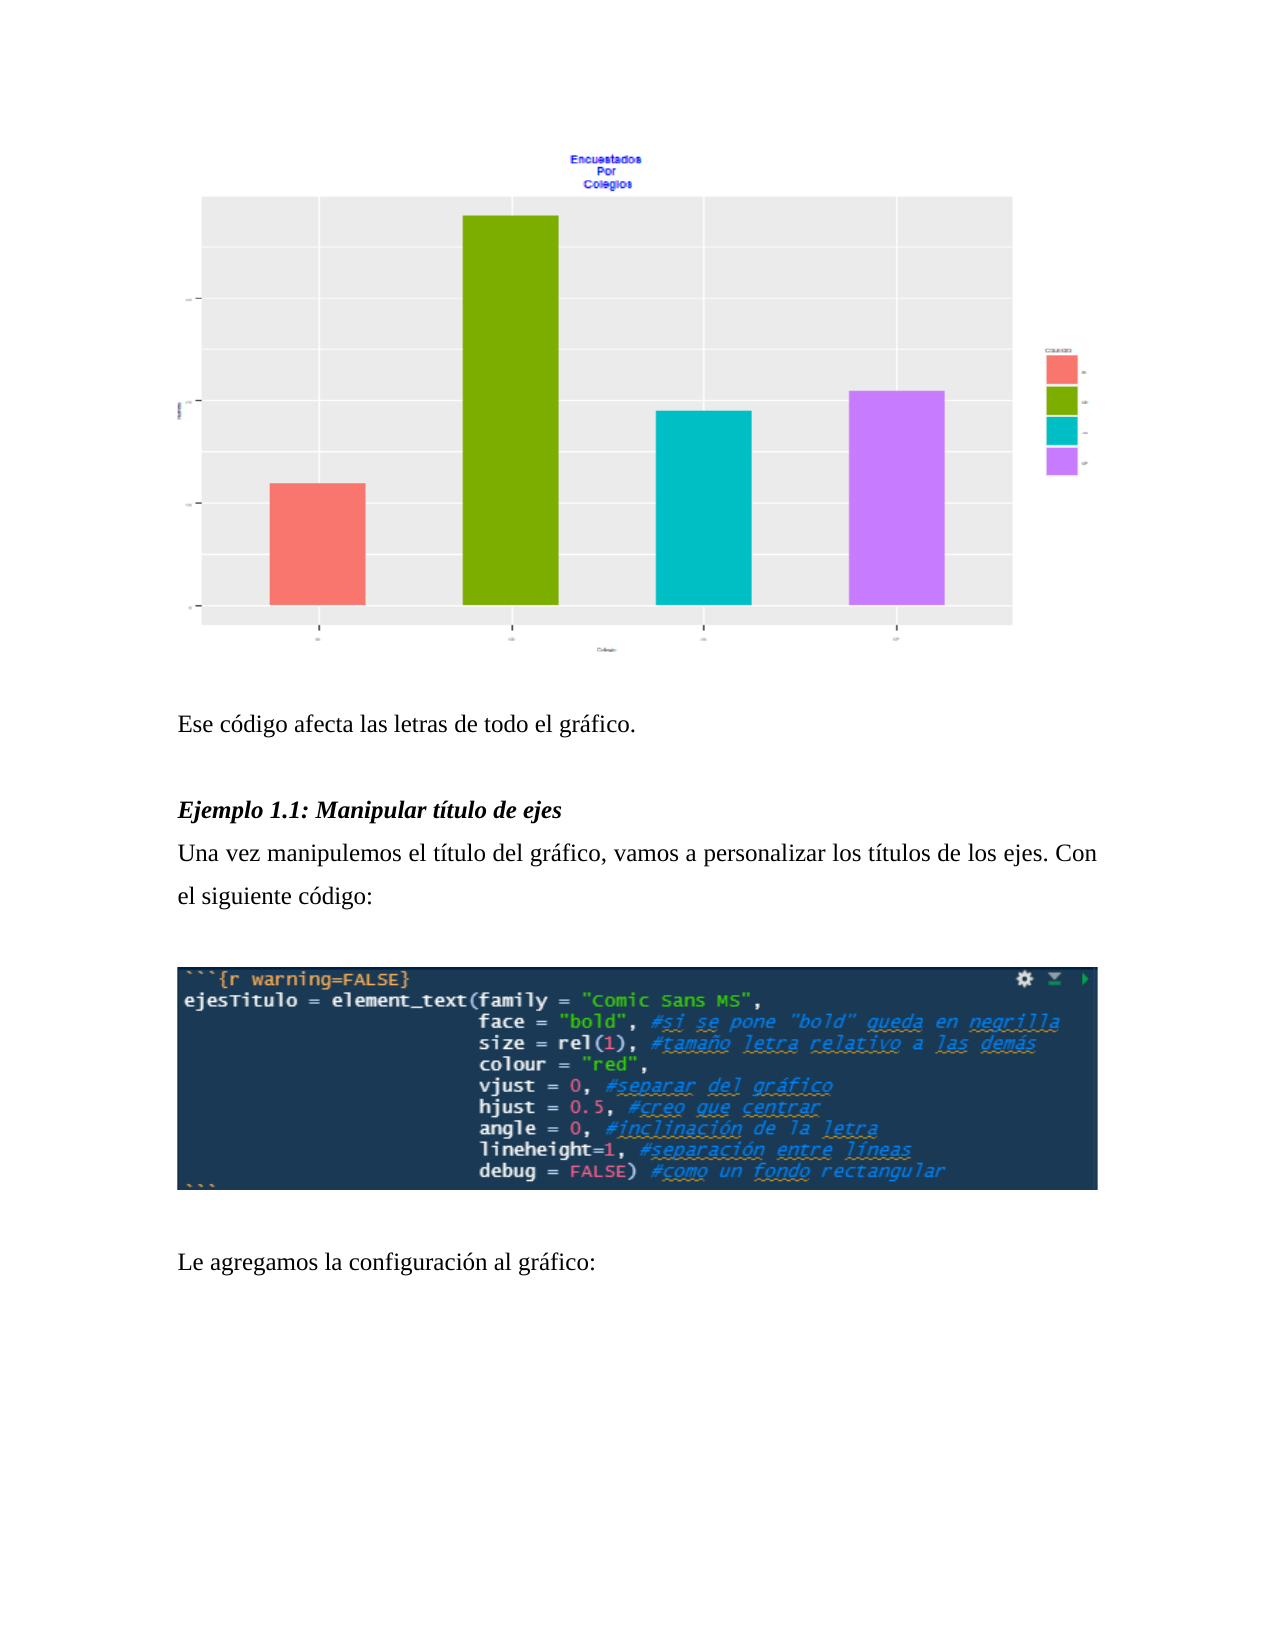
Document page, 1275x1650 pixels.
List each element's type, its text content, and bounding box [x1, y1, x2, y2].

text Le agregamos la configuración al gráfico: [177, 1247, 1098, 1276]
picture [177, 967, 1098, 1190]
text Ese código afecta las letras de todo el gráfico. [177, 709, 1098, 737]
text Una vez manipulemos el título del gráfico, vamos a personalizar los títulos de los ejes. Con el siguiente código: [177, 838, 1098, 910]
picture [177, 147, 1098, 652]
subtitle Ejemplo 1.1: Manipular título de ejes [177, 795, 1098, 824]
